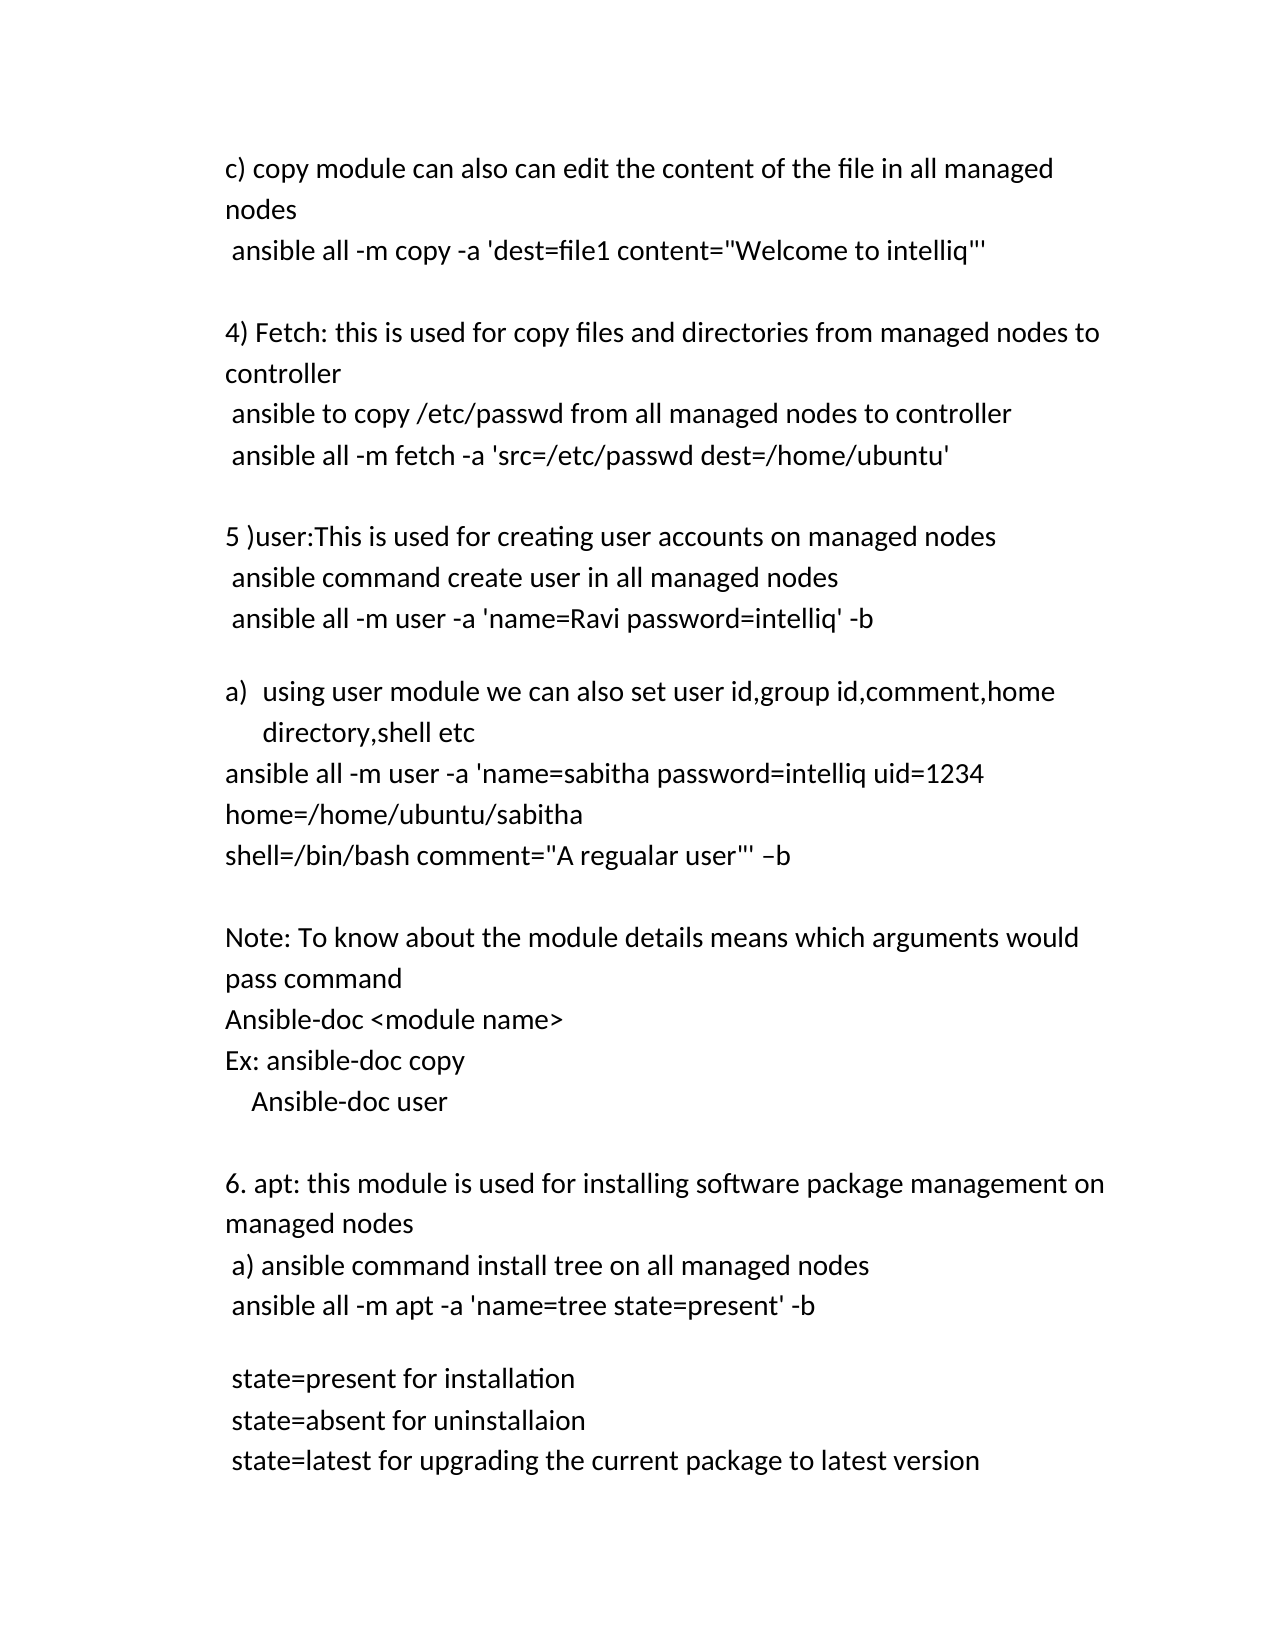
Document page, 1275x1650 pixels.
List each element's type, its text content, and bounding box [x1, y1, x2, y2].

list state=absent for uninstallaion [225, 1402, 1125, 1437]
list Ansible-doc <module name> [225, 1001, 1125, 1037]
list c) copy module can also can edit the content of the file in all managed nodes [225, 150, 1125, 227]
list Ex: ansible-doc copy [225, 1042, 1125, 1077]
list Ansible-doc user [225, 1083, 1125, 1118]
list ansible all -m apt -a 'name=tree state=present' -b [225, 1287, 1125, 1323]
list ansible all -m copy -a 'dest=file1 content="Welcome to intelliq"' [225, 232, 1125, 267]
list a) ansible command install tree on all managed nodes [225, 1247, 1125, 1282]
list shell=/bin/bash comment="A regualar user"' –b [225, 837, 1125, 873]
list state=latest for upgrading the current package to latest version [225, 1442, 1125, 1478]
list ansible to copy /etc/passwd from all managed nodes to controller [225, 396, 1125, 431]
list ansible all -m fetch -a 'src=/etc/passwd dest=/home/ubuntu' [225, 437, 1125, 472]
list 5 )user:This is used for creating user accounts on managed nodes [225, 518, 1125, 554]
list ansible command create user in all managed nodes [225, 559, 1125, 595]
list Note: To know about the module details means which arguments would pass command [225, 919, 1125, 996]
list state=present for installation [225, 1361, 1125, 1396]
list ansible all -m user -a 'name=sabitha password=intelliq uid=1234 home=/home/ubuntu/sabitha [225, 755, 1125, 832]
list using user module we can also set user id,group id,comment,home directory,shell etc [225, 673, 1125, 750]
list 4) Fetch: this is used for copy files and directories from managed nodes to controller [225, 314, 1125, 390]
list 6. apt: this module is used for installing software package management on managed nodes [225, 1165, 1125, 1241]
list ansible all -m user -a 'name=Ravi password=intelliq' -b [225, 600, 1125, 636]
